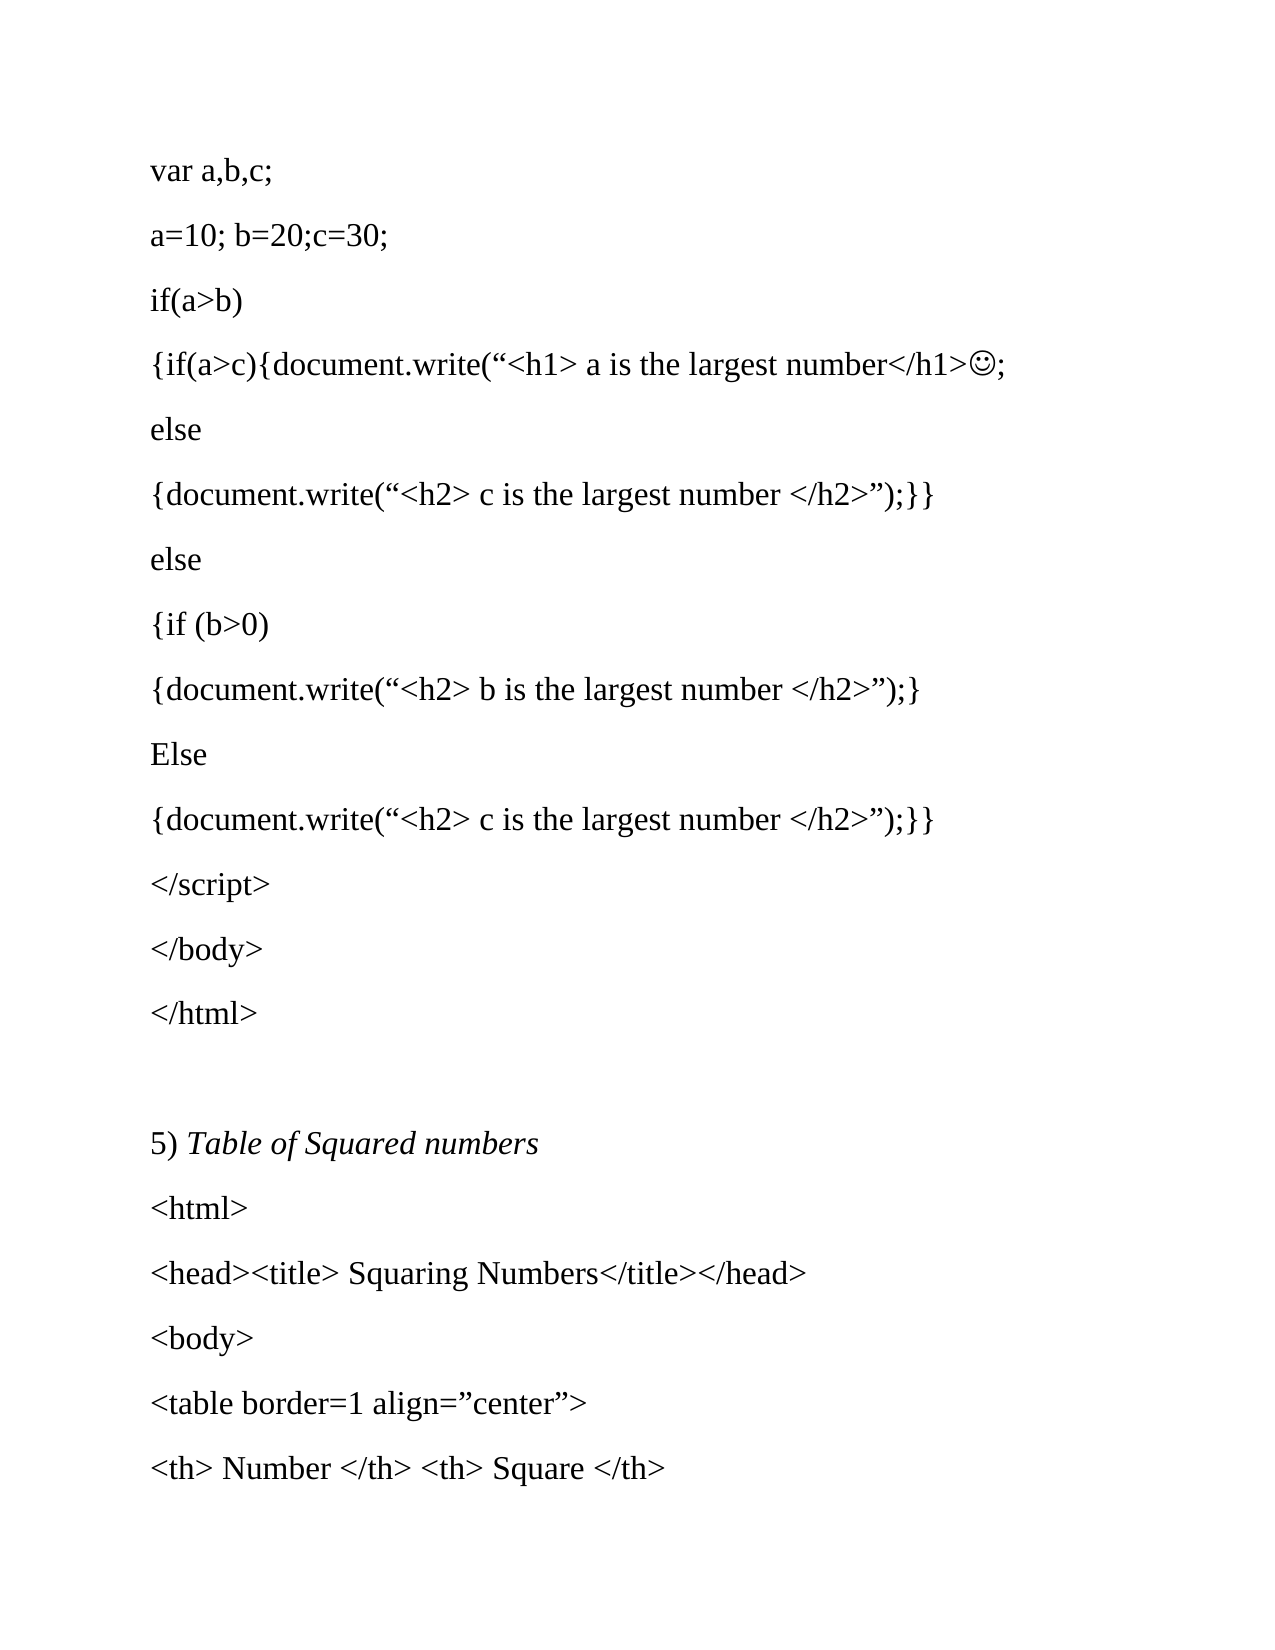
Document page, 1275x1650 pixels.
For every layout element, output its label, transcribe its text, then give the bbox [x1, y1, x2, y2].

text else [150, 539, 1125, 578]
text {if(a>c){document.write(“<h1> a is the largest number</h1>; [150, 345, 1125, 383]
text </body> [150, 929, 1125, 967]
text {document.write(“<h2> b is the largest number </h2>”);} [150, 669, 1125, 707]
text <table border=1 align=”center”> [150, 1383, 1125, 1421]
text {document.write(“<h2> c is the largest number </h2>”);}} [150, 799, 1125, 837]
text </script> [150, 864, 1125, 902]
text var a,b,c; [150, 150, 1125, 188]
text 5) Table of Squared numbers [150, 1123, 1125, 1162]
text a=10; b=20;c=30; [150, 215, 1125, 253]
text Else [150, 734, 1125, 772]
text <body> [150, 1318, 1125, 1356]
text {if (b>0) [150, 604, 1125, 643]
text <th> Number </th> <th> Square </th> [150, 1448, 1125, 1486]
text <html> [150, 1188, 1125, 1227]
text if(a>b) [150, 280, 1125, 318]
text {document.write(“<h2> c is the largest number </h2>”);}} [150, 474, 1125, 513]
text <head><title> Squaring Numbers</title></head> [150, 1253, 1125, 1292]
text </html> [150, 994, 1125, 1032]
text else [150, 409, 1125, 448]
